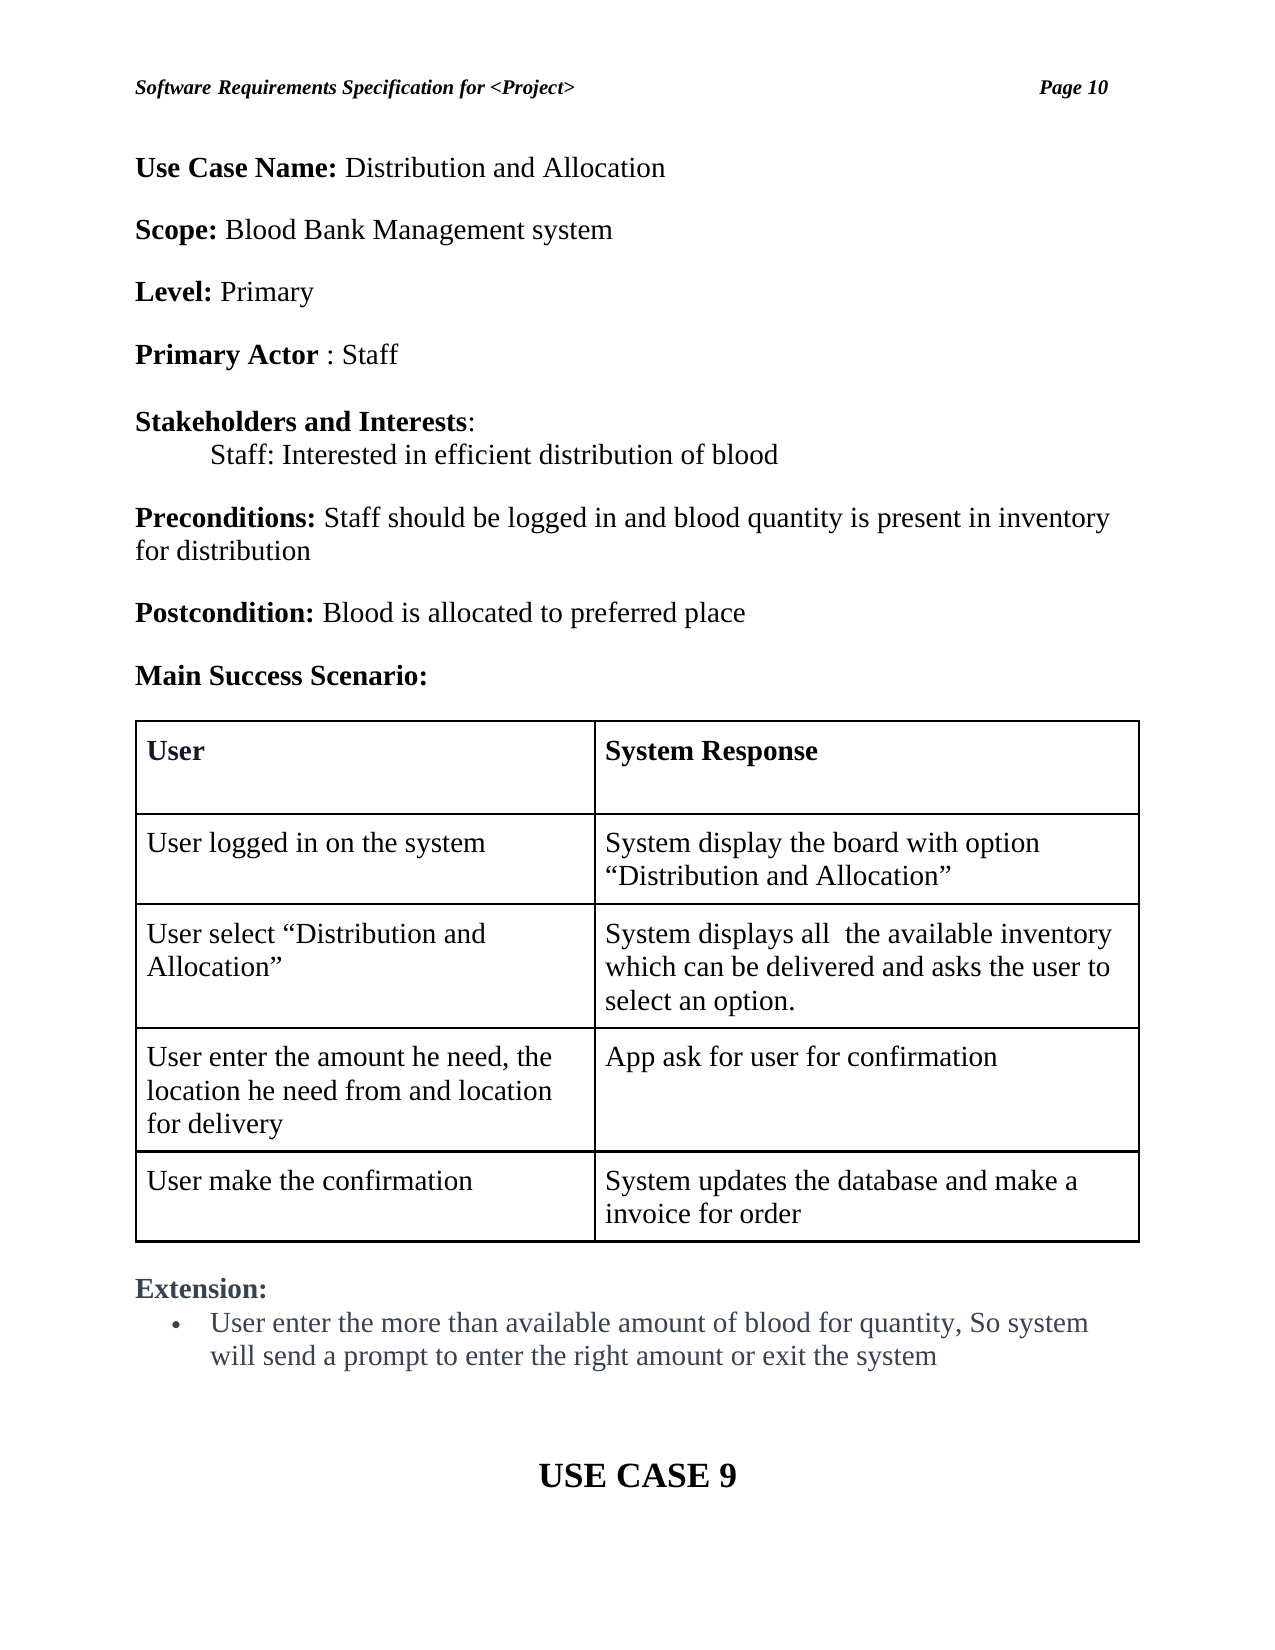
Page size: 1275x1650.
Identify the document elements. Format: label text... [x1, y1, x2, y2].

table_cell System displays all the available inventory which can be delivered and asks the user to select an option. [596, 905, 1138, 1027]
text Main Success Scenario: [135, 658, 1140, 691]
table_cell User make the confirmation [137, 1153, 594, 1240]
text Stakeholders and Interests: [135, 404, 1140, 437]
text Primary Actor : Staff [135, 337, 1140, 370]
text USE CASE 9 [135, 1454, 1140, 1495]
text Extension: [135, 1271, 1140, 1305]
table_cell User select “Distribution and Allocation” [137, 905, 594, 1027]
list User enter the more than available amount of blood for quantity, So system will send a prompt to enter the right amount or exit the system [172, 1305, 1140, 1372]
text Postcondition: Blood is allocated to preferred place [135, 596, 1140, 629]
text Staff: Interested in efficient distribution of blood [210, 437, 1140, 471]
table_header User [137, 722, 594, 812]
table_cell User logged in on the system [137, 815, 594, 903]
table_cell App ask for user for confirmation [596, 1029, 1138, 1150]
text Level: Primary [135, 274, 1140, 308]
table_cell System updates the database and make a invoice for order [596, 1153, 1138, 1240]
text Use Case Name: Distribution and Allocation [135, 150, 1140, 183]
table_cell System display the board with option “Distribution and Allocation” [596, 815, 1138, 903]
table_cell User enter the amount he need, the location he need from and location for delivery [137, 1029, 594, 1150]
text Scope: Blood Bank Management system [135, 212, 1140, 246]
text Preconditions: Staff should be logged in and blood quantity is present in inventory for distribution [135, 500, 1140, 567]
table_header System Response [596, 722, 1138, 812]
